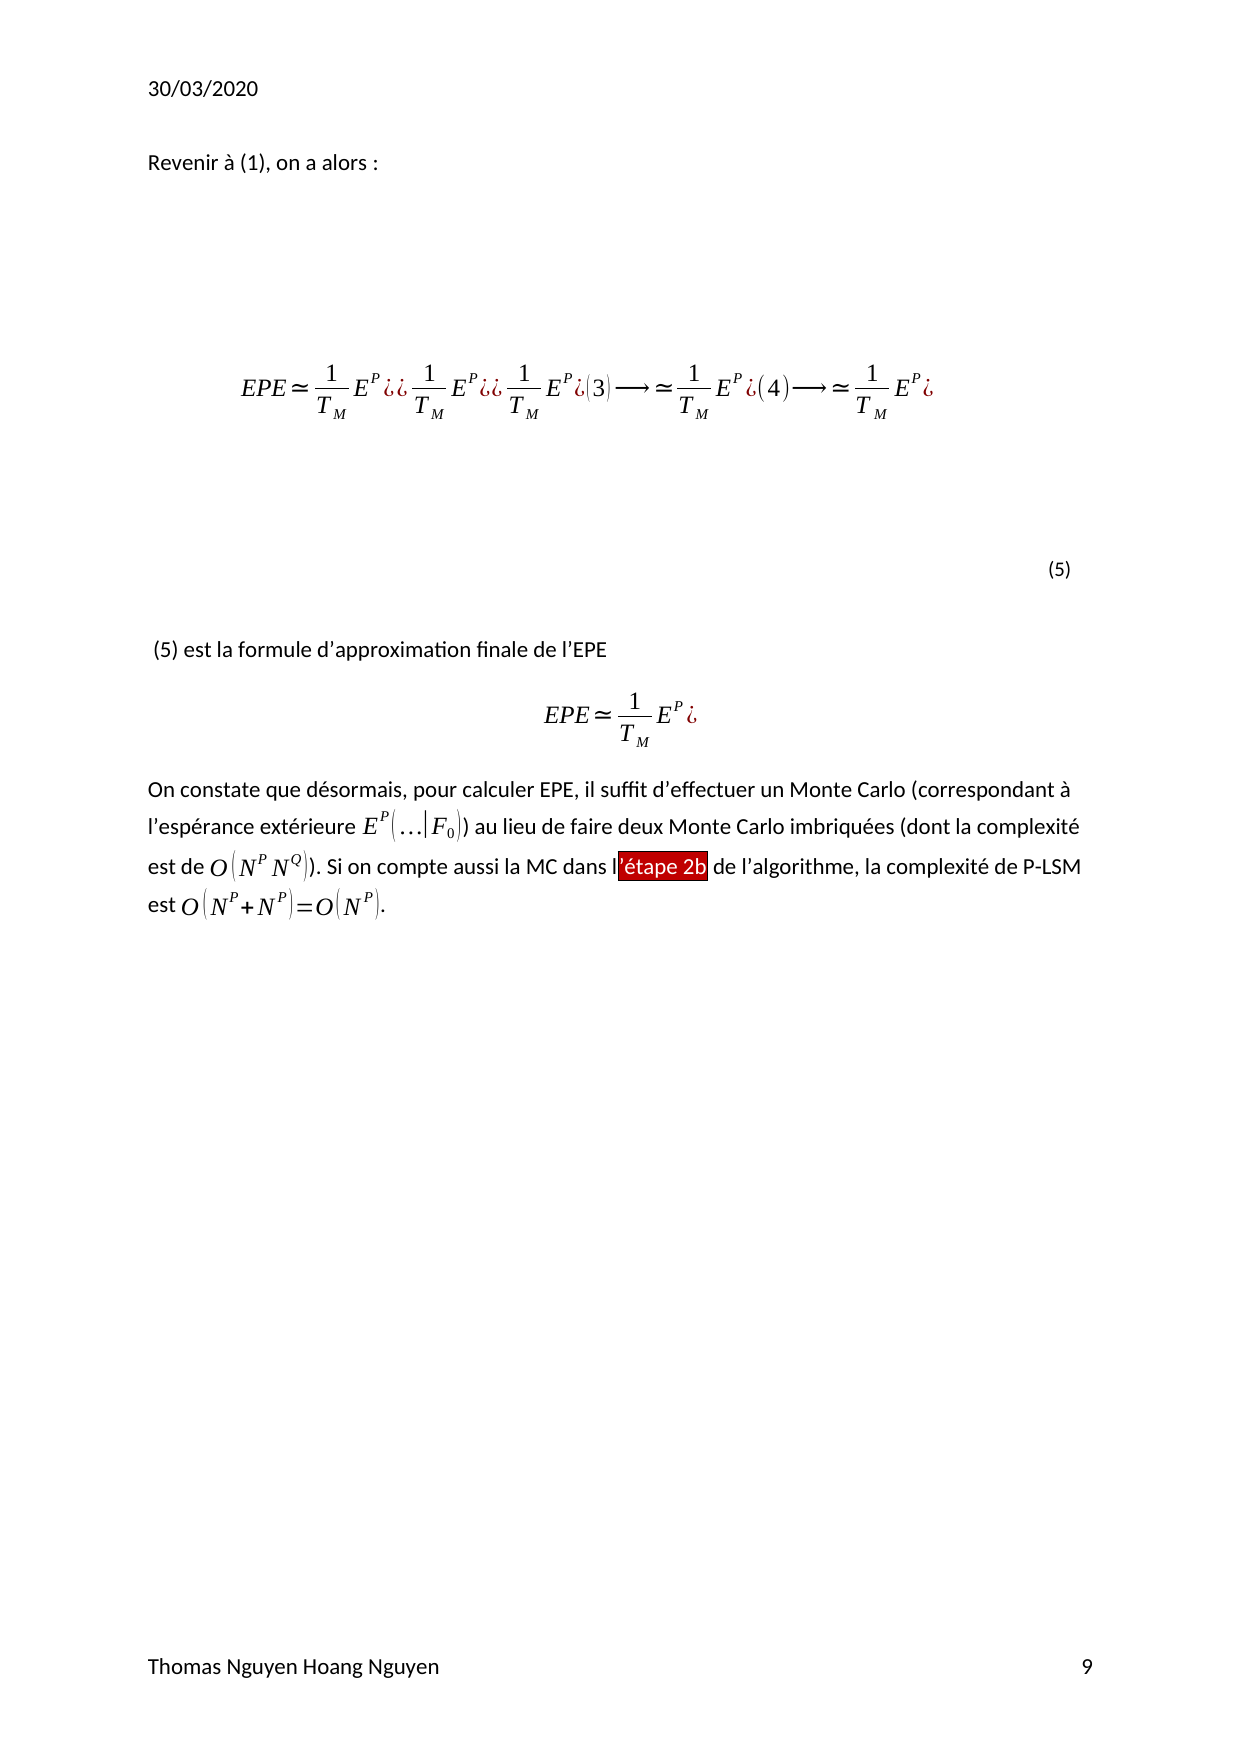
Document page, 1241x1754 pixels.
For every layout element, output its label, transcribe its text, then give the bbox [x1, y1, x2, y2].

table_header (5) [1026, 201, 1093, 582]
text On constate que désormais, pour calculer EPE, il suffit d’effectuer un Monte Carlo (correspondant à l’espérance extérieure ) au lieu de faire deux Monte Carlo imbriquées (dont la complexité est de ). Si on compte aussi la MC dans l’étape 2b de l’algorithme, la complexité de P-LSM est . [148, 776, 1093, 922]
table_header [148, 201, 1026, 582]
text (5) est la formule d’approximation finale de l’EPE [148, 635, 1093, 663]
text Revenir à (1), on a alors : [148, 148, 1093, 176]
